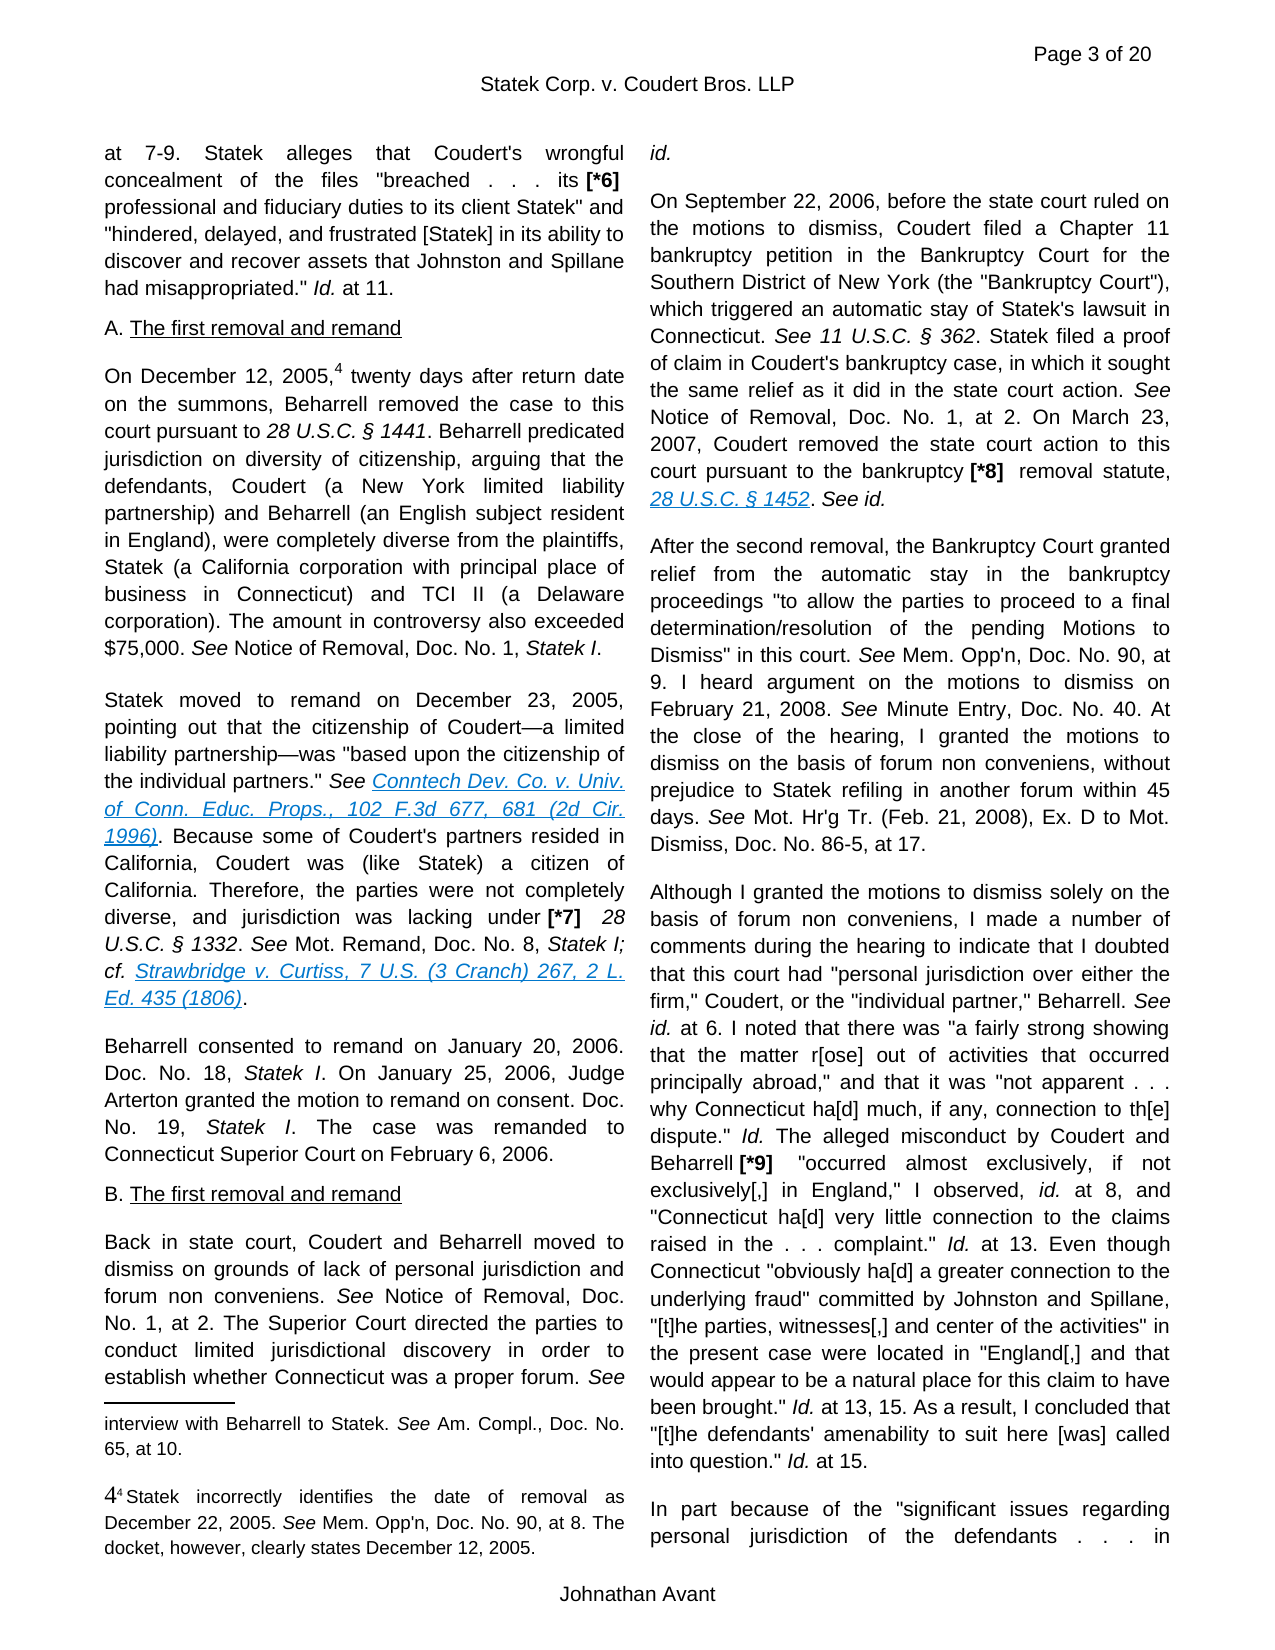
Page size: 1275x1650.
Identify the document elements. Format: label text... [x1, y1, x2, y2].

text Beharrell consented to remand on January 20, 2006. Doc. No. 18, Statek I. On January 25, 2006, Judge Arterton granted the motion to remand on consent. Doc. No. 19, Statek I. The case was remanded to Connecticut Superior Court on February 6, 2006. [104, 1031, 625, 1166]
text After the second removal, the Bankruptcy Court granted relief from the automatic stay in the bankruptcy proceedings "to allow the parties to proceed to a final determination/resolution of the pending Motions to Dismiss" in this court. See Mem. Opp'n, Doc. No. 90, at 9. I heard argument on the motions to dismiss on February 21, 2008. See Minute Entry, Doc. No. 40. At the close of the hearing, I granted the motions to dismiss on the basis of forum non conveniens, without prejudice to Statek refiling in another forum within 45 days. See Mot. Hr'g Tr. (Feb. 21, 2008), Ex. D to Mot. Dismiss, Doc. No. 86-5, at 17. [650, 531, 1171, 856]
text B. The first removal and remand [104, 1179, 625, 1206]
text Statek moved to remand on December 23, 2005, pointing out that the citizenship of Coudert—a limited liability partnership—was "based upon the citizenship of the individual partners." See Conntech Dev. Co. v. Univ. of Conn. Educ. Props., 102 F.3d 677, 681 (2d Cir. 1996). Because some of Coudert's partners resided in California, Coudert was (like Statek) a citizen of California. Therefore, the parties were not completely diverse, and jurisdiction was lacking under [*7] 28 U.S.C. § 1332. See Mot. Remand, Doc. No. 8, Statek I; cf. Strawbridge v. Curtiss, 7 U.S. (3 Cranch) 267, 2 L. Ed. 435 (1806). [104, 685, 625, 817]
text In 1996, after Johnston and Spillane had been removed, Statek's new directors "asked Coudert to provide information and a complete copy of the files arising out of and relating to the services Coudert had rendered." Id. Coudert sent some of its files to Statek but withheld (and denied the existence of) others. See id. The missing files were subsequently discovered in 2004, after Coudert and Beharrell were subpoenaed by a Bankruptcy Trustee appointed in connection with Johnston's bankruptcy proceedings in England.3 See id. at 7-9. Statek alleges that Coudert's wrongful concealment of the files "breached . . . its [*6] professional and fiduciary duties to its client Statek" and "hindered, delayed, and frustrated [Statek] in its ability to discover and recover assets that Johnston and Spillane had misappropriated." Id. at 11. [104, 137, 625, 300]
text A. The first removal and remand [104, 312, 625, 339]
text Statek moved to remand on December 23, 2005, pointing out that the citizenship of Coudert—a limited liability partnership—was "based upon the citizenship of the individual partners." See Conntech Dev. Co. v. Univ. of Conn. Educ. Props., 102 F.3d 677, 681 (2d Cir. 1996). Because some of Coudert's partners resided in California, Coudert was (like Statek) a citizen of California. Therefore, the parties were not completely diverse, and jurisdiction was lacking under [*7] 28 U.S.C. § 1332. See Mot. Remand, Doc. No. 8, Statek I; cf. Strawbridge v. Curtiss, 7 U.S. (3 Cranch) 267, 2 L. Ed. 435 (1806). [104, 818, 625, 1010]
text On September 22, 2006, before the state court ruled on the motions to dismiss, Coudert filed a Chapter 11 bankruptcy petition in the Bankruptcy Court for the Southern District of New York (the "Bankruptcy Court"), which triggered an automatic stay of Statek's lawsuit in Connecticut. See 11 U.S.C. § 362. Statek filed a proof of claim in Coudert's bankruptcy case, in which it sought the same relief as it did in the state court action. See Notice of Removal, Doc. No. 1, at 2. On March 23, 2007, Coudert removed the state court action to this court pursuant to the bankruptcy [*8] removal statute, 28 U.S.C. § 1452. See id. [650, 185, 1171, 510]
text On December 12, 2005,4 twenty days after return date on the summons, Beharrell removed the case to this court pursuant to 28 U.S.C. § 1441. Beharrell predicated jurisdiction on diversity of citizenship, arguing that the defendants, Coudert (a New York limited liability partnership) and Beharrell (an English subject resident in England), were completely diverse from the plaintiffs, Statek (a California corporation with principal place of business in Connecticut) and TCI II (a Delaware corporation). The amount in controversy also exceeded $75,000. See Notice of Removal, Doc. No. 1, Statek I. [104, 360, 625, 660]
text Although I granted the motions to dismiss solely on the basis of forum non conveniens, I made a number of comments during the hearing to indicate that I doubted that this court had "personal jurisdiction over either the firm," Coudert, or the "individual partner," Beharrell. See id. at 6. I noted that there was "a fairly strong showing that the matter r[ose] out of activities that occurred principally abroad," and that it was "not apparent . . . why Connecticut ha[d] much, if any, connection to th[e] dispute." Id. The alleged misconduct by Coudert and Beharrell [*9] "occurred almost exclusively, if not exclusively[,] in England," I observed, id. at 8, and "Connecticut ha[d] very little connection to the claims raised in the . . . complaint." Id. at 13. Even though Connecticut "obviously ha[d] a greater connection to the underlying fraud" committed by Johnston and Spillane, "[t]he parties, witnesses[,] and center of the activities" in the present case were located in "England[,] and that would appear to be a natural place for this claim to have been brought." Id. at 13, 15. As a result, I concluded that "[t]he defendants' amenability to suit here [was] called into question." Id. at 15. [650, 877, 1171, 1473]
text Back in state court, Coudert and Beharrell moved to dismiss on grounds of lack of personal jurisdiction and forum non conveniens. See Notice of Removal, Doc. No. 1, at 2. The Superior Court directed the parties to conduct limited jurisdictional discovery in order to establish whether Connecticut was a proper forum. See id. [104, 1227, 625, 1389]
